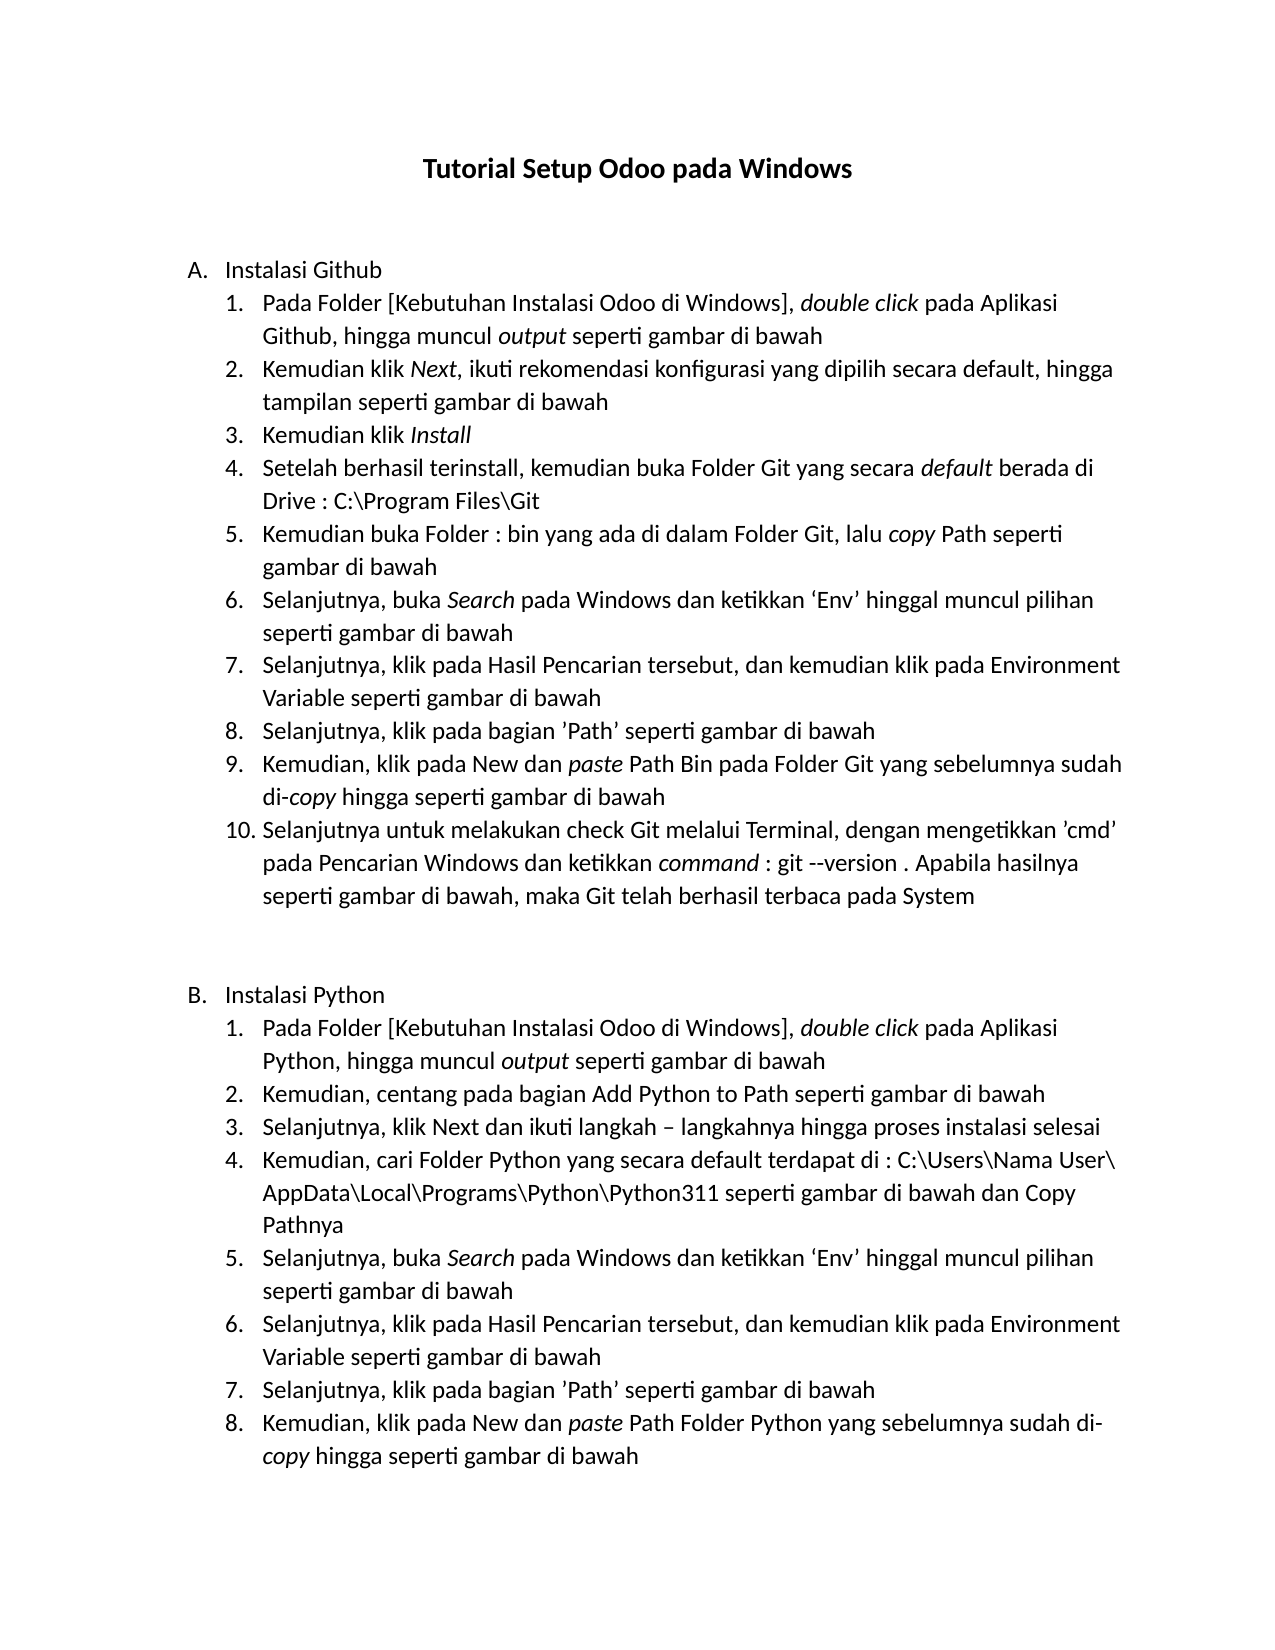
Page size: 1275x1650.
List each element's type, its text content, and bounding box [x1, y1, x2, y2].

list Setelah berhasil terinstall, kemudian buka Folder Git yang secara default berada di Drive : C:\Program Files\Git [225, 452, 1125, 516]
list Selanjutnya, klik pada Hasil Pencarian tersebut, dan kemudian klik pada Environment Variable seperti gambar di bawah [225, 1308, 1125, 1372]
list Instalasi Github [187, 255, 1125, 285]
list Selanjutnya, klik pada Hasil Pencarian tersebut, dan kemudian klik pada Environment Variable seperti gambar di bawah [225, 650, 1125, 713]
list Kemudian, cari Folder Python yang secara default terdapat di : C:\Users\Nama User\AppData\Local\Programs\Python\Python311 seperti gambar di bawah dan Copy Pathnya [225, 1144, 1125, 1240]
list Pada Folder [Kebutuhan Instalasi Odoo di Windows], double click pada Aplikasi Python, hingga muncul output seperti gambar di bawah [225, 1012, 1125, 1076]
list Kemudian, klik pada New dan paste Path Folder Python yang sebelumnya sudah di-copy hingga seperti gambar di bawah [225, 1407, 1125, 1471]
list Selanjutnya, klik pada bagian ’Path’ seperti gambar di bawah [225, 716, 1125, 746]
text Tutorial Setup Odoo pada Windows [150, 150, 1125, 186]
list Kemudian, klik pada New dan paste Path Bin pada Folder Git yang sebelumnya sudah di-copy hingga seperti gambar di bawah [225, 748, 1125, 812]
list Selanjutnya, buka Search pada Windows dan ketikkan ‘Env’ hinggal muncul pilihan seperti gambar di bawah [225, 1243, 1125, 1306]
list Selanjutnya, buka Search pada Windows dan ketikkan ‘Env’ hinggal muncul pilihan seperti gambar di bawah [225, 584, 1125, 647]
list Instalasi Python [187, 979, 1125, 1010]
list Pada Folder [Kebutuhan Instalasi Odoo di Windows], double click pada Aplikasi Github, hingga muncul output seperti gambar di bawah [225, 288, 1125, 351]
list Selanjutnya, klik Next dan ikuti langkah – langkahnya hingga proses instalasi selesai [225, 1111, 1125, 1141]
list Kemudian, centang pada bagian Add Python to Path seperti gambar di bawah [225, 1078, 1125, 1108]
list Kemudian klik Next, ikuti rekomendasi konfigurasi yang dipilih secara default, hingga tampilan seperti gambar di bawah [225, 353, 1125, 417]
list Selanjutnya, klik pada bagian ’Path’ seperti gambar di bawah [225, 1374, 1125, 1405]
list Kemudian buka Folder : bin yang ada di dalam Folder Git, lalu copy Path seperti gambar di bawah [225, 518, 1125, 581]
list Kemudian klik Install [225, 419, 1125, 450]
list Selanjutnya untuk melakukan check Git melalui Terminal, dengan mengetikkan ’cmd’ pada Pencarian Windows dan ketikkan command : git --version . Apabila hasilnya seperti gambar di bawah, maka Git telah berhasil terbaca pada System [225, 814, 1125, 911]
